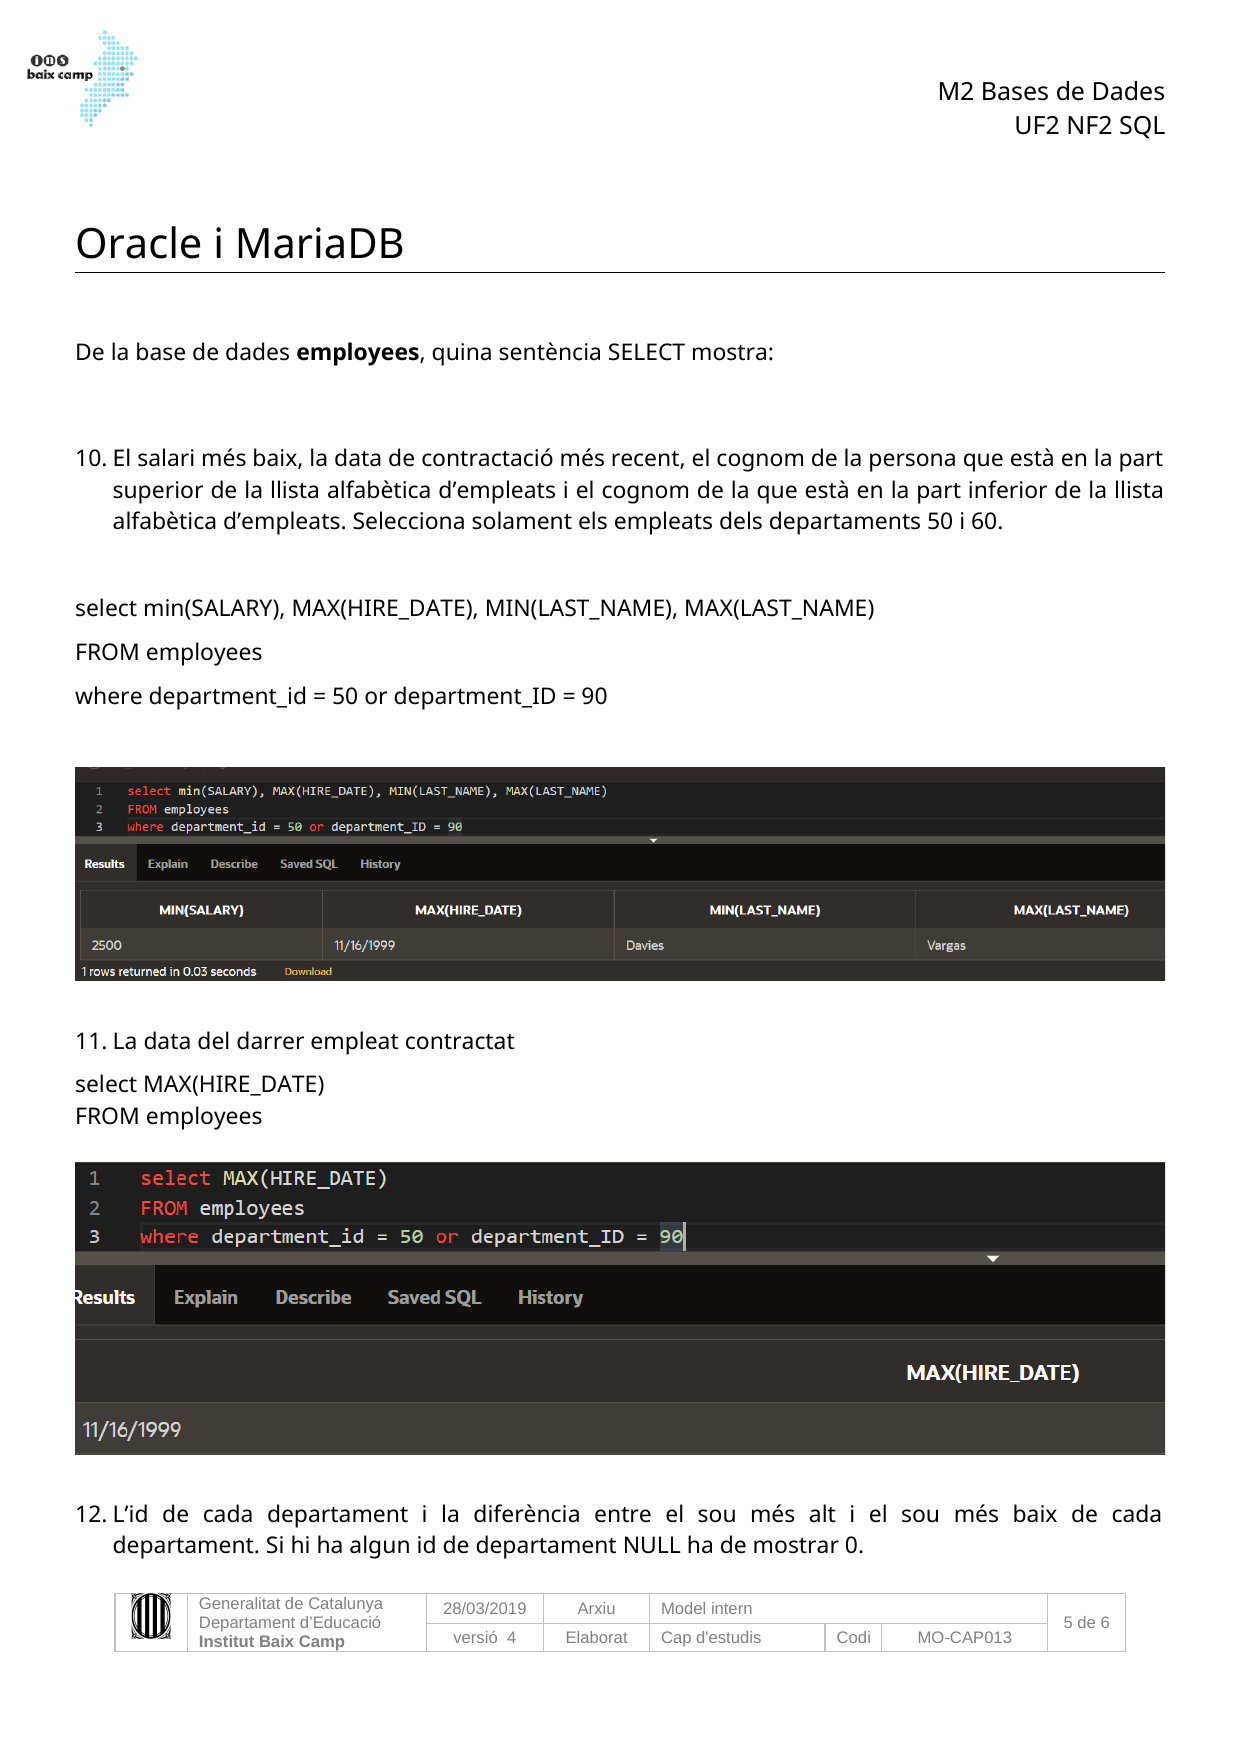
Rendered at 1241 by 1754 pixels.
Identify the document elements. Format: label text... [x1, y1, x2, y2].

list El salari més baix, la data de contractació més recent, el cognom de la persona que està en la part superior de la llista alfabètica d’empleats i el cognom de la que està en la part inferior de la llista alfabètica d’empleats. Selecciona solament els empleats dels departaments 50 i 60. [75, 442, 1165, 536]
picture [22, 18, 139, 135]
text FROM employees [75, 1099, 1165, 1131]
text select MAX(HIRE_DATE) [75, 1068, 1165, 1099]
text Oracle i MariaDB [75, 214, 1165, 272]
text De la base de dades employees, quina sentència SELECT mostra: [75, 336, 1165, 367]
text select min(SALARY), MAX(HIRE_DATE), MIN(LAST_NAME), MAX(LAST_NAME) [75, 592, 1165, 623]
picture [75, 767, 1166, 981]
list L’id de cada departament i la diferència entre el sou més alt i el sou més baix de cada departament. Si hi ha algun id de departament NULL ha de mostrar 0. [75, 1498, 1165, 1561]
text where department_id = 50 or department_ID = 90 [75, 680, 1165, 711]
picture [75, 1162, 1166, 1455]
list La data del darrer empleat contractat [75, 1024, 1165, 1056]
text FROM employees [75, 636, 1165, 667]
